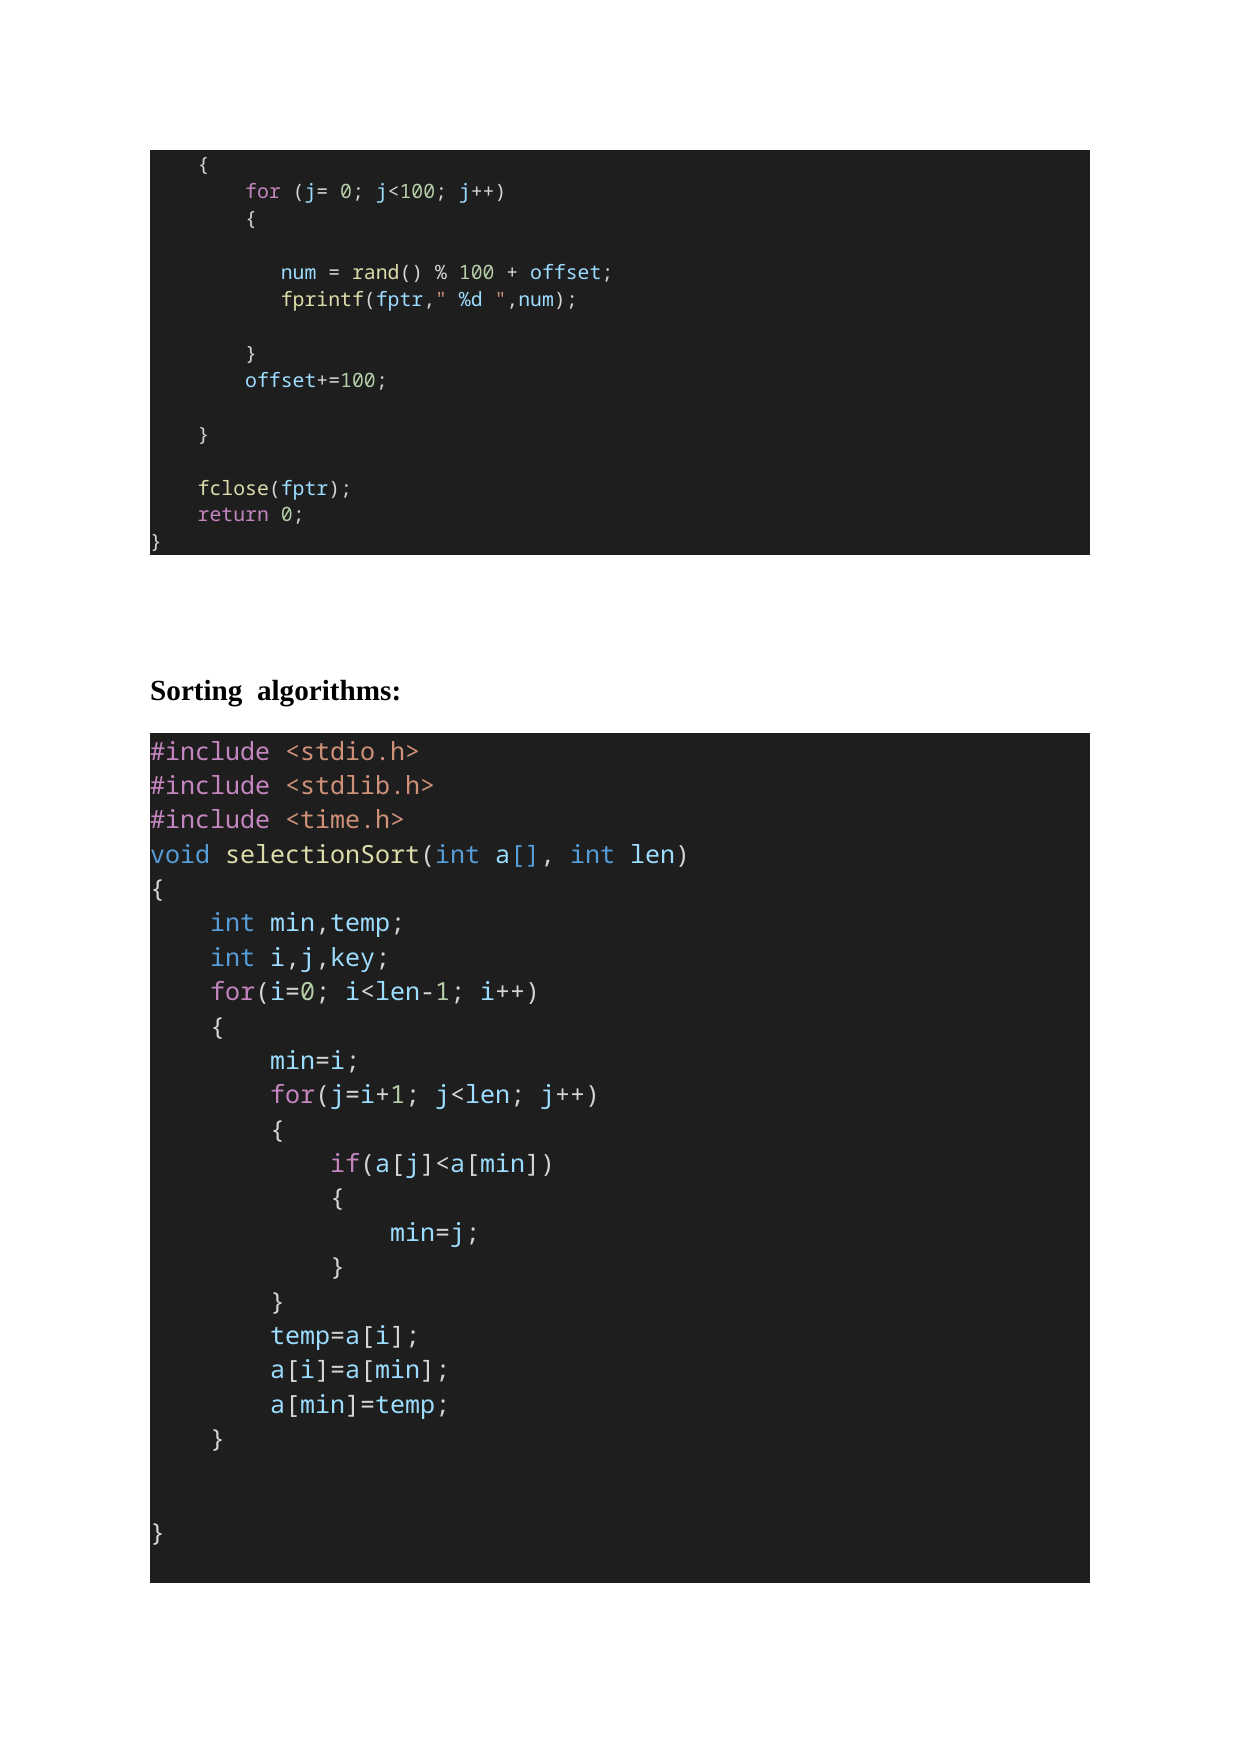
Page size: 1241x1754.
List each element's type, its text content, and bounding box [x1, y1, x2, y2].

text } [150, 1248, 1090, 1283]
text #include <stdlib.h> [150, 767, 1090, 802]
text fclose(fptr); [150, 474, 1090, 501]
text } [150, 1420, 1090, 1455]
text return 0; [150, 501, 1090, 528]
text int min,temp; [150, 905, 1090, 939]
text } [150, 339, 1090, 366]
text for (j= 0; j<100; j++) [150, 177, 1090, 204]
text } [150, 528, 1090, 555]
text } [150, 420, 1090, 447]
text int i,j,key; [150, 939, 1090, 973]
text a[min]=temp; [150, 1386, 1090, 1420]
text { [150, 1180, 1090, 1214]
text fprintf(fptr," %d ",num); [150, 285, 1090, 312]
text #include <time.h> [150, 802, 1090, 836]
text if(a[j]<a[min]) [150, 1145, 1090, 1180]
text { [150, 1111, 1090, 1145]
text } [150, 1514, 1090, 1548]
text temp=a[i]; [150, 1317, 1090, 1352]
text Sorting algorithms: [150, 673, 1090, 707]
text num = rand() % 100 + offset; [150, 258, 1090, 285]
text #include <stdio.h> [150, 733, 1090, 767]
text void selectionSort(int a[], int len) [150, 836, 1090, 870]
text { [150, 1008, 1090, 1042]
text min=j; [150, 1214, 1090, 1248]
text } [150, 1283, 1090, 1317]
text a[i]=a[min]; [150, 1352, 1090, 1386]
text offset+=100; [150, 366, 1090, 393]
text { [150, 870, 1090, 905]
text for(i=0; i<len-1; i++) [150, 973, 1090, 1008]
text { [150, 204, 1090, 231]
text { [150, 150, 1090, 177]
text min=i; [150, 1042, 1090, 1077]
text for(j=i+1; j<len; j++) [150, 1077, 1090, 1111]
